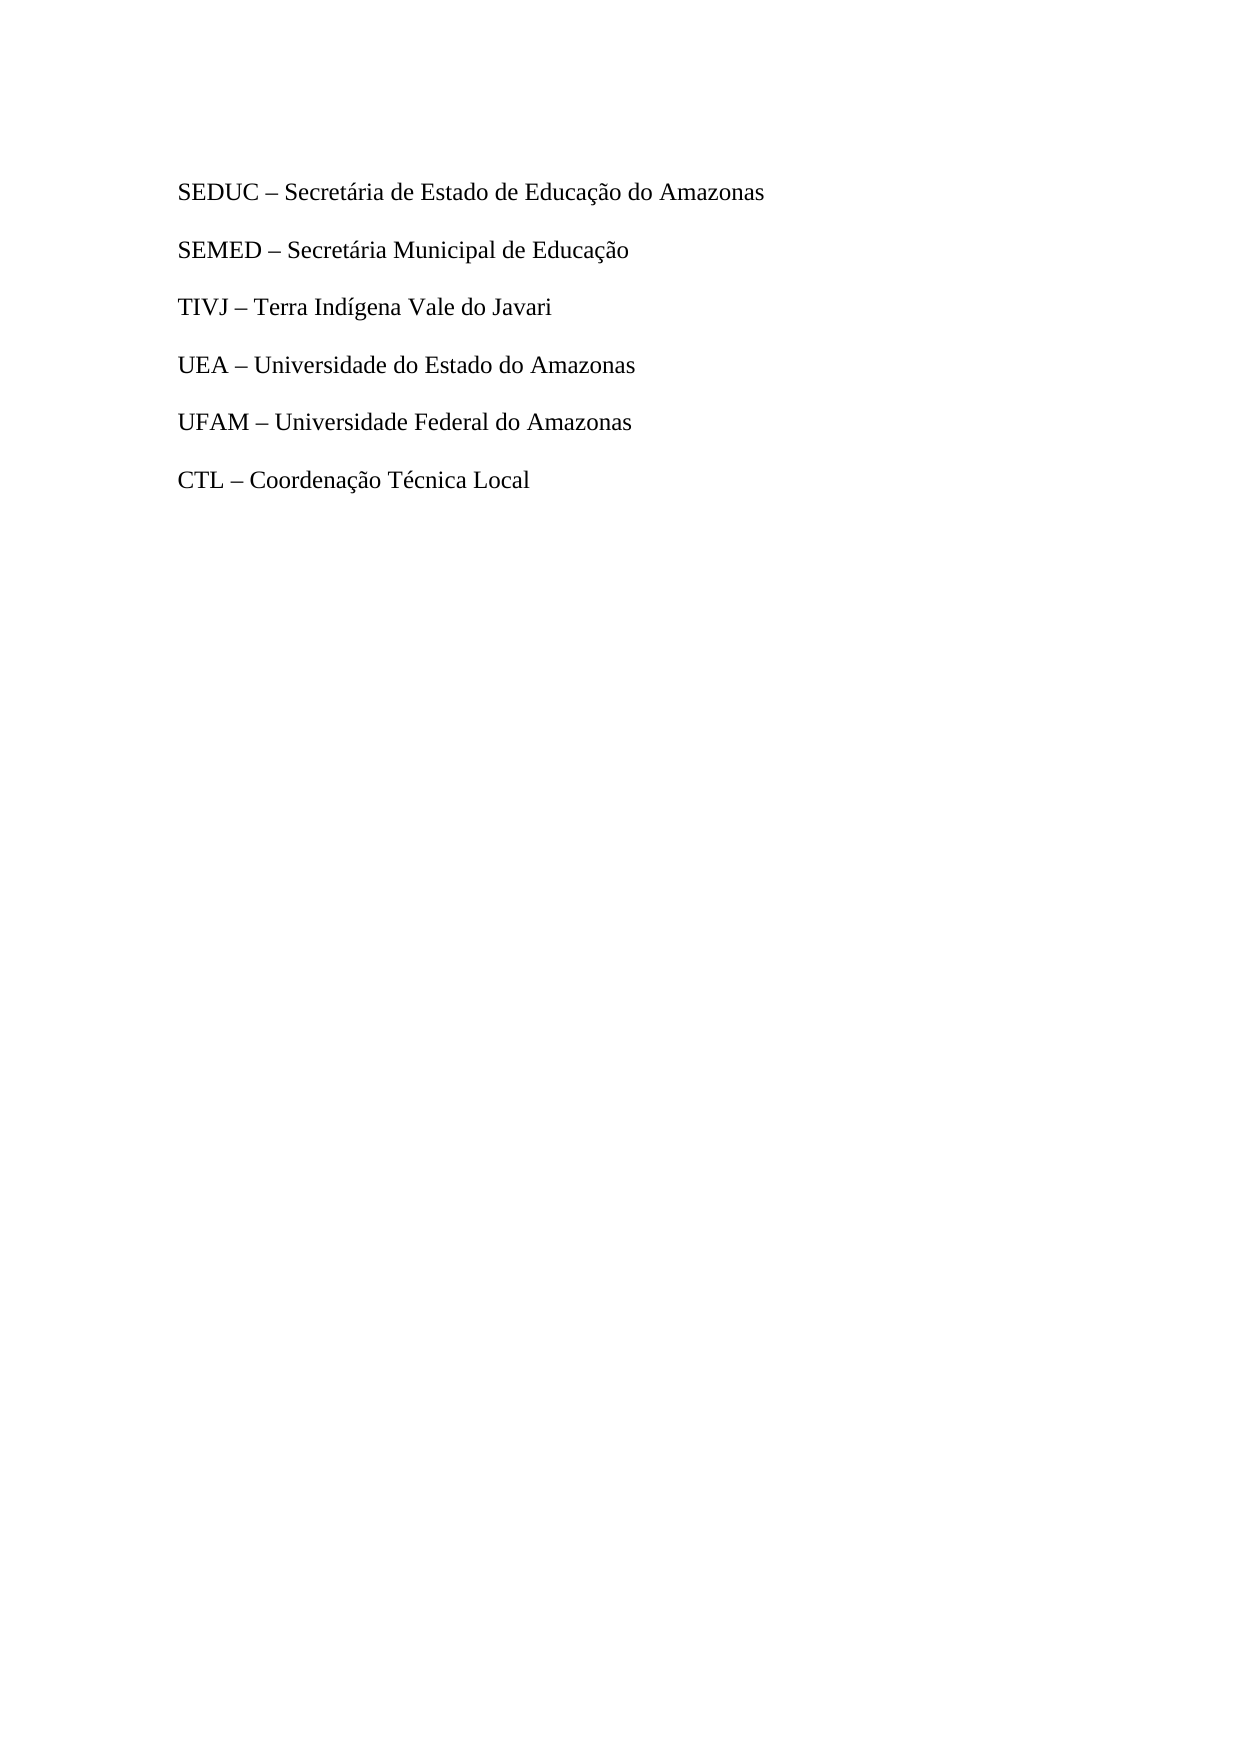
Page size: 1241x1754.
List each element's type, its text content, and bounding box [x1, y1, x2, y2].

text SEMED – Secretária Municipal de Educação [177, 235, 1122, 263]
text UEA – Universidade do Estado do Amazonas [177, 350, 1122, 378]
text UFAM – Universidade Federal do Amazonas [177, 407, 1122, 436]
text TIVJ – Terra Indígena Vale do Javari [177, 292, 1122, 321]
text SEDUC – Secretária de Estado de Educação do Amazonas [177, 177, 1122, 206]
text CTL – Coordenação Técnica Local [177, 465, 1122, 493]
